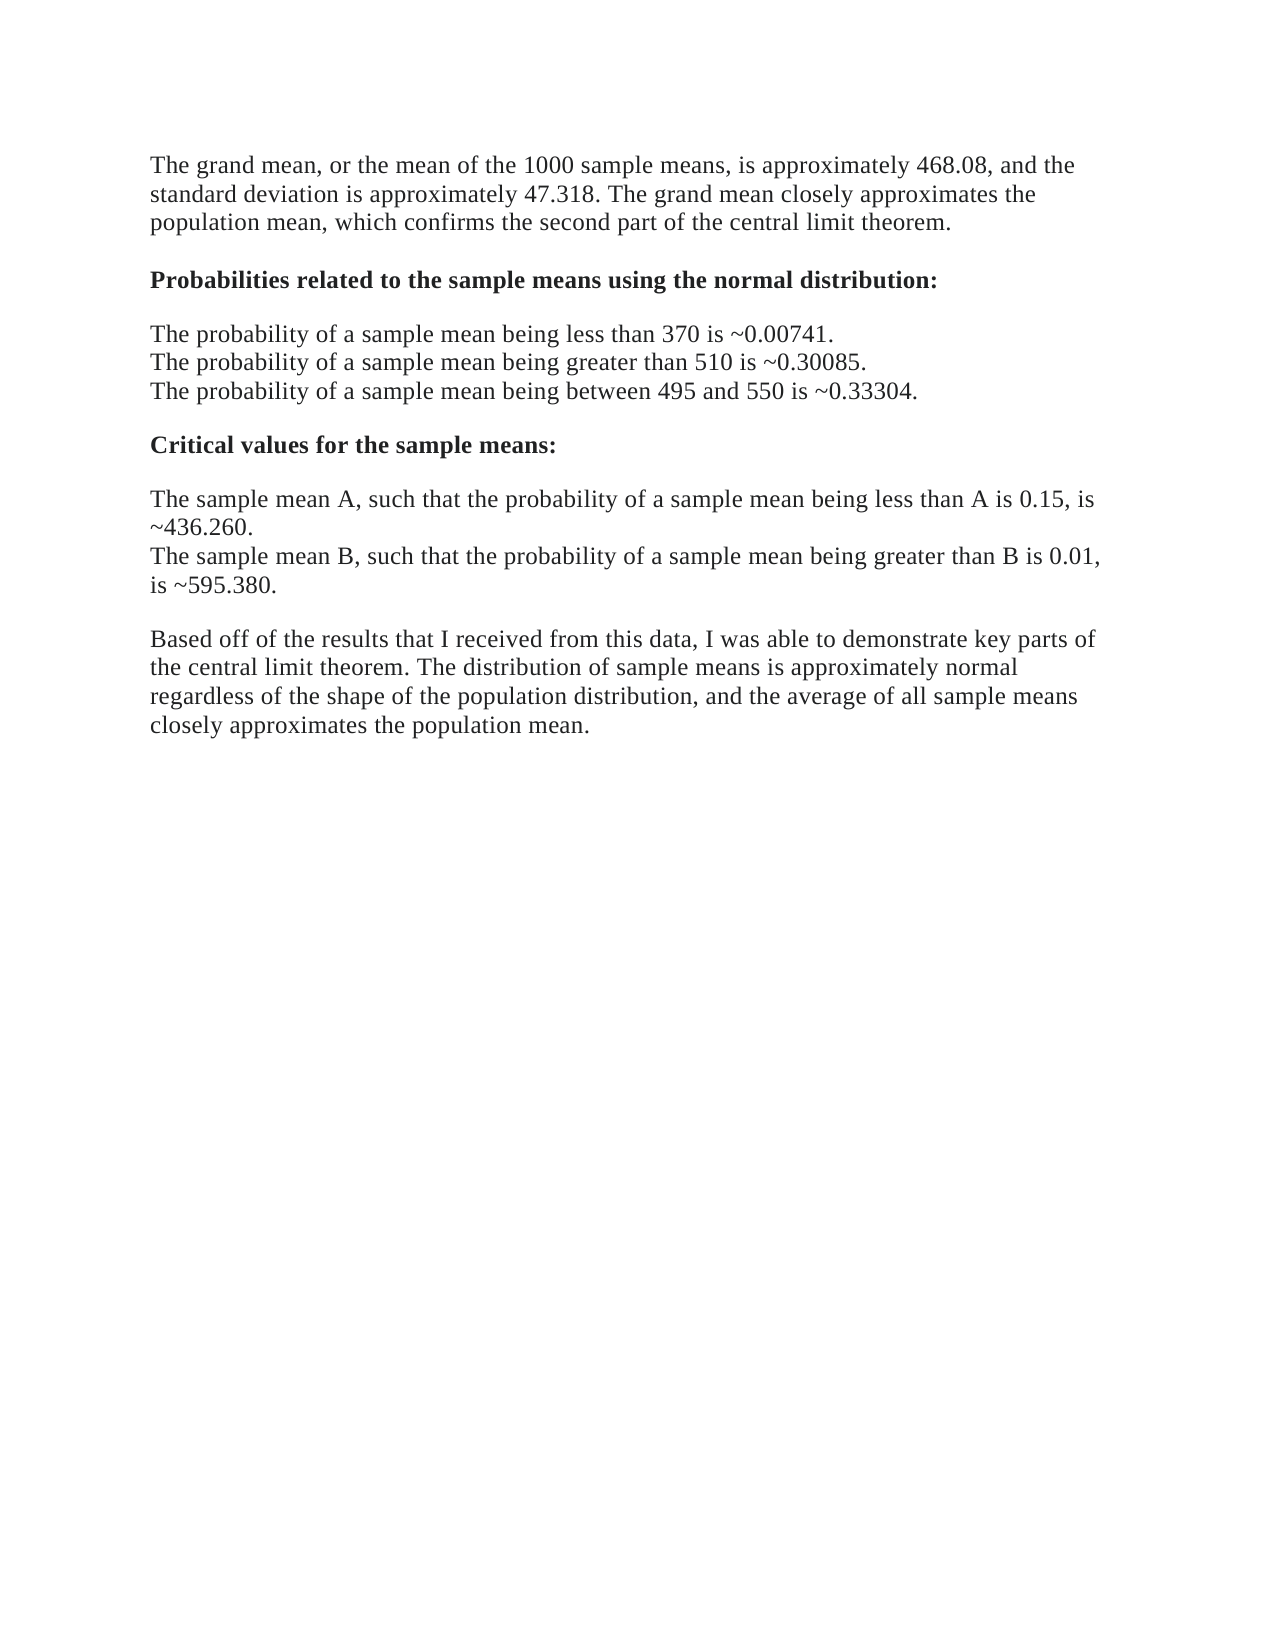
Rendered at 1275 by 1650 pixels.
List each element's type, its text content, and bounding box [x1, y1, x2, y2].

text The probability of a sample mean being less than 370 is ~0.00741. The probability of a sample mean being greater than 510 is ~0.30085. The probability of a sample mean being between 495 and 550 is ~0.33304. [150, 319, 1125, 405]
text The sample mean A, such that the probability of a sample mean being less than A is 0.15, is ~436.260. The sample mean B, such that the probability of a sample mean being greater than B is 0.01, is ~595.380. [150, 484, 1125, 599]
text The grand mean, or the mean of the 1000 sample means, is approximately 468.08, and the standard deviation is approximately 47.318. The grand mean closely approximates the population mean, which confirms the second part of the central limit theorem. Probabilities related to the sample means using the normal distribution: [150, 150, 1125, 294]
text Based off of the results that I received from this data, I was able to demonstrate key parts of the central limit theorem. The distribution of sample means is approximately normal regardless of the shape of the population distribution, and the average of all sample means closely approximates the population mean. [150, 624, 1125, 739]
text Critical values for the sample means: [150, 430, 1125, 459]
